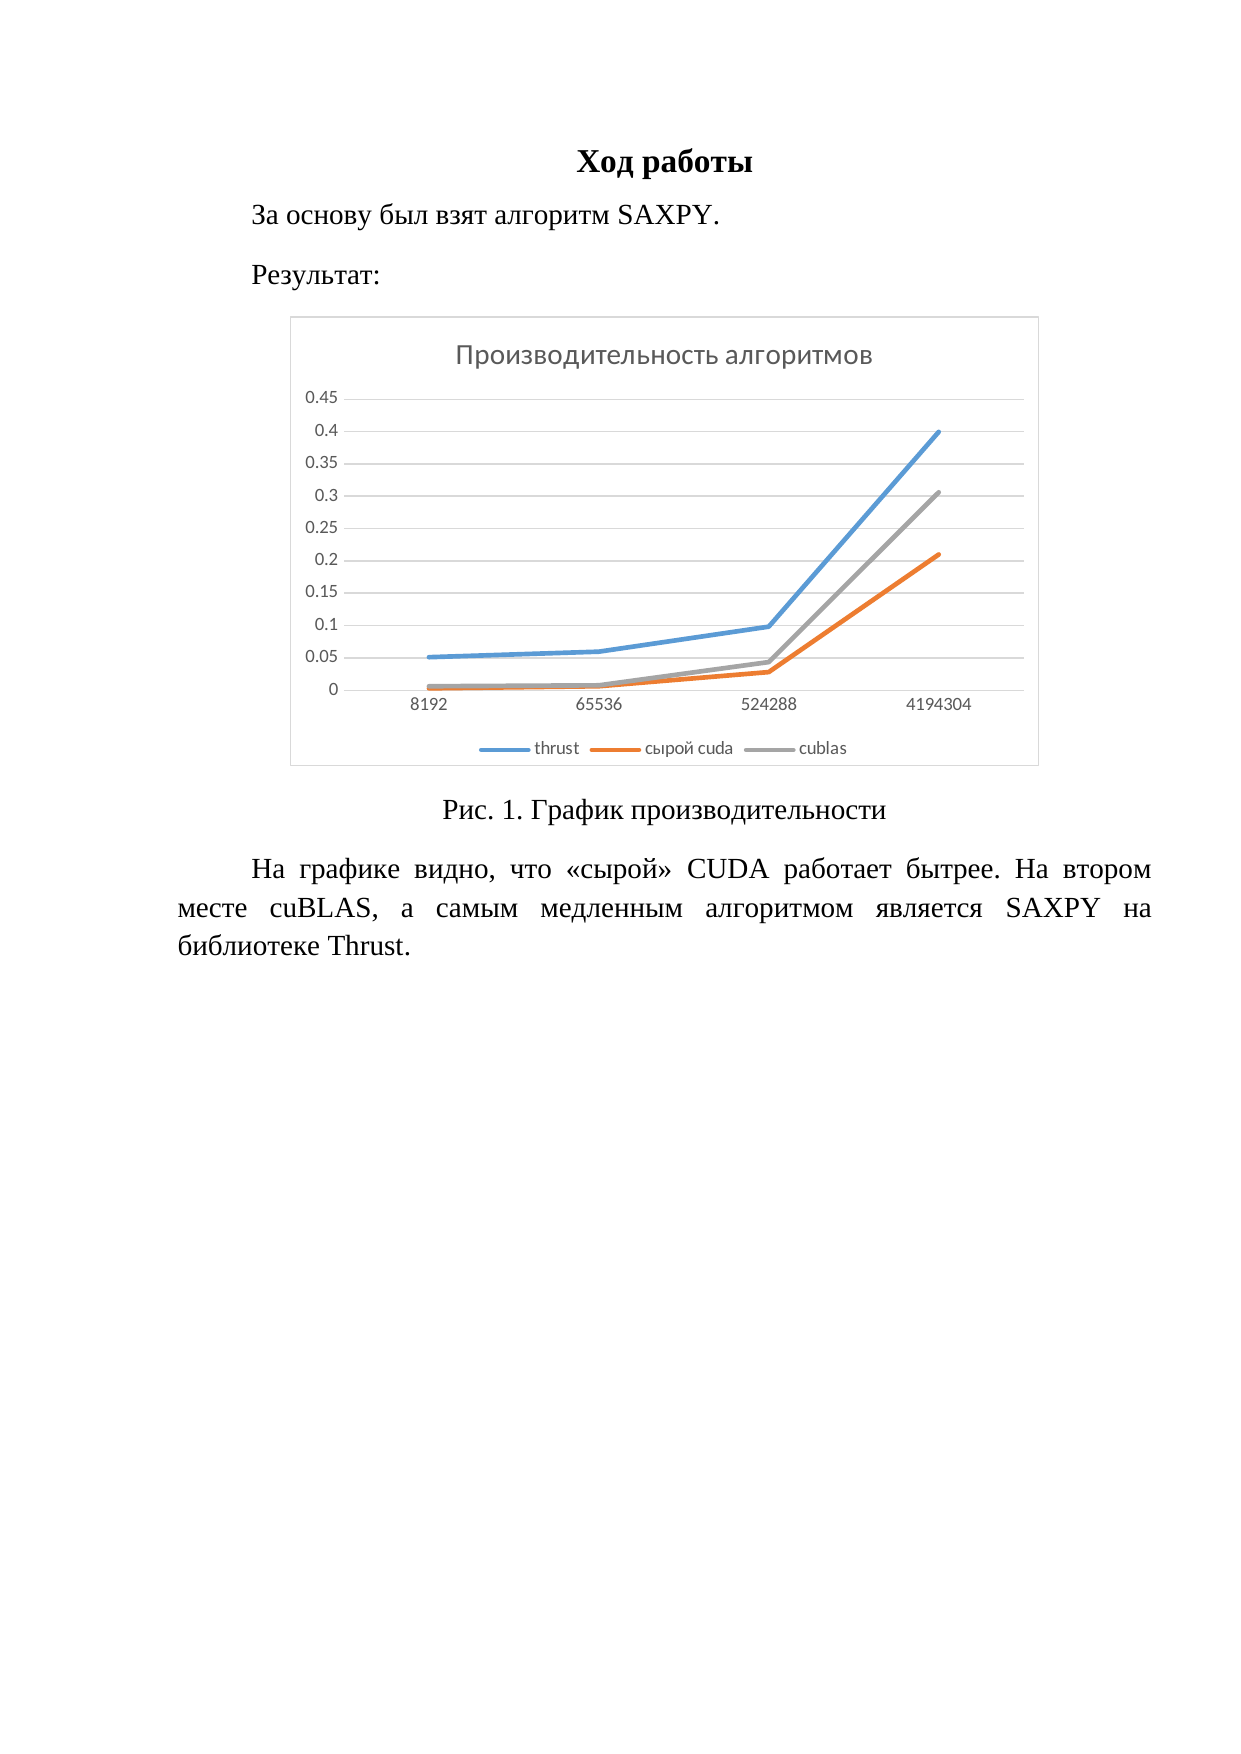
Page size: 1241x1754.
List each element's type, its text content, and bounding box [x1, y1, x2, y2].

text Рис. 1. График производительности [177, 792, 1152, 826]
text За основу был взят алгоритм SAXPY. [177, 197, 1152, 231]
text Результат: [177, 257, 1152, 290]
subtitle Ход работы [177, 141, 1152, 179]
text На графике видно, что «сырой» CUDA работает бытрее. На втором месте cuBLAS, а самым медленным алгоритмом является SAXPY на библиотеке Thrust. [177, 851, 1152, 962]
